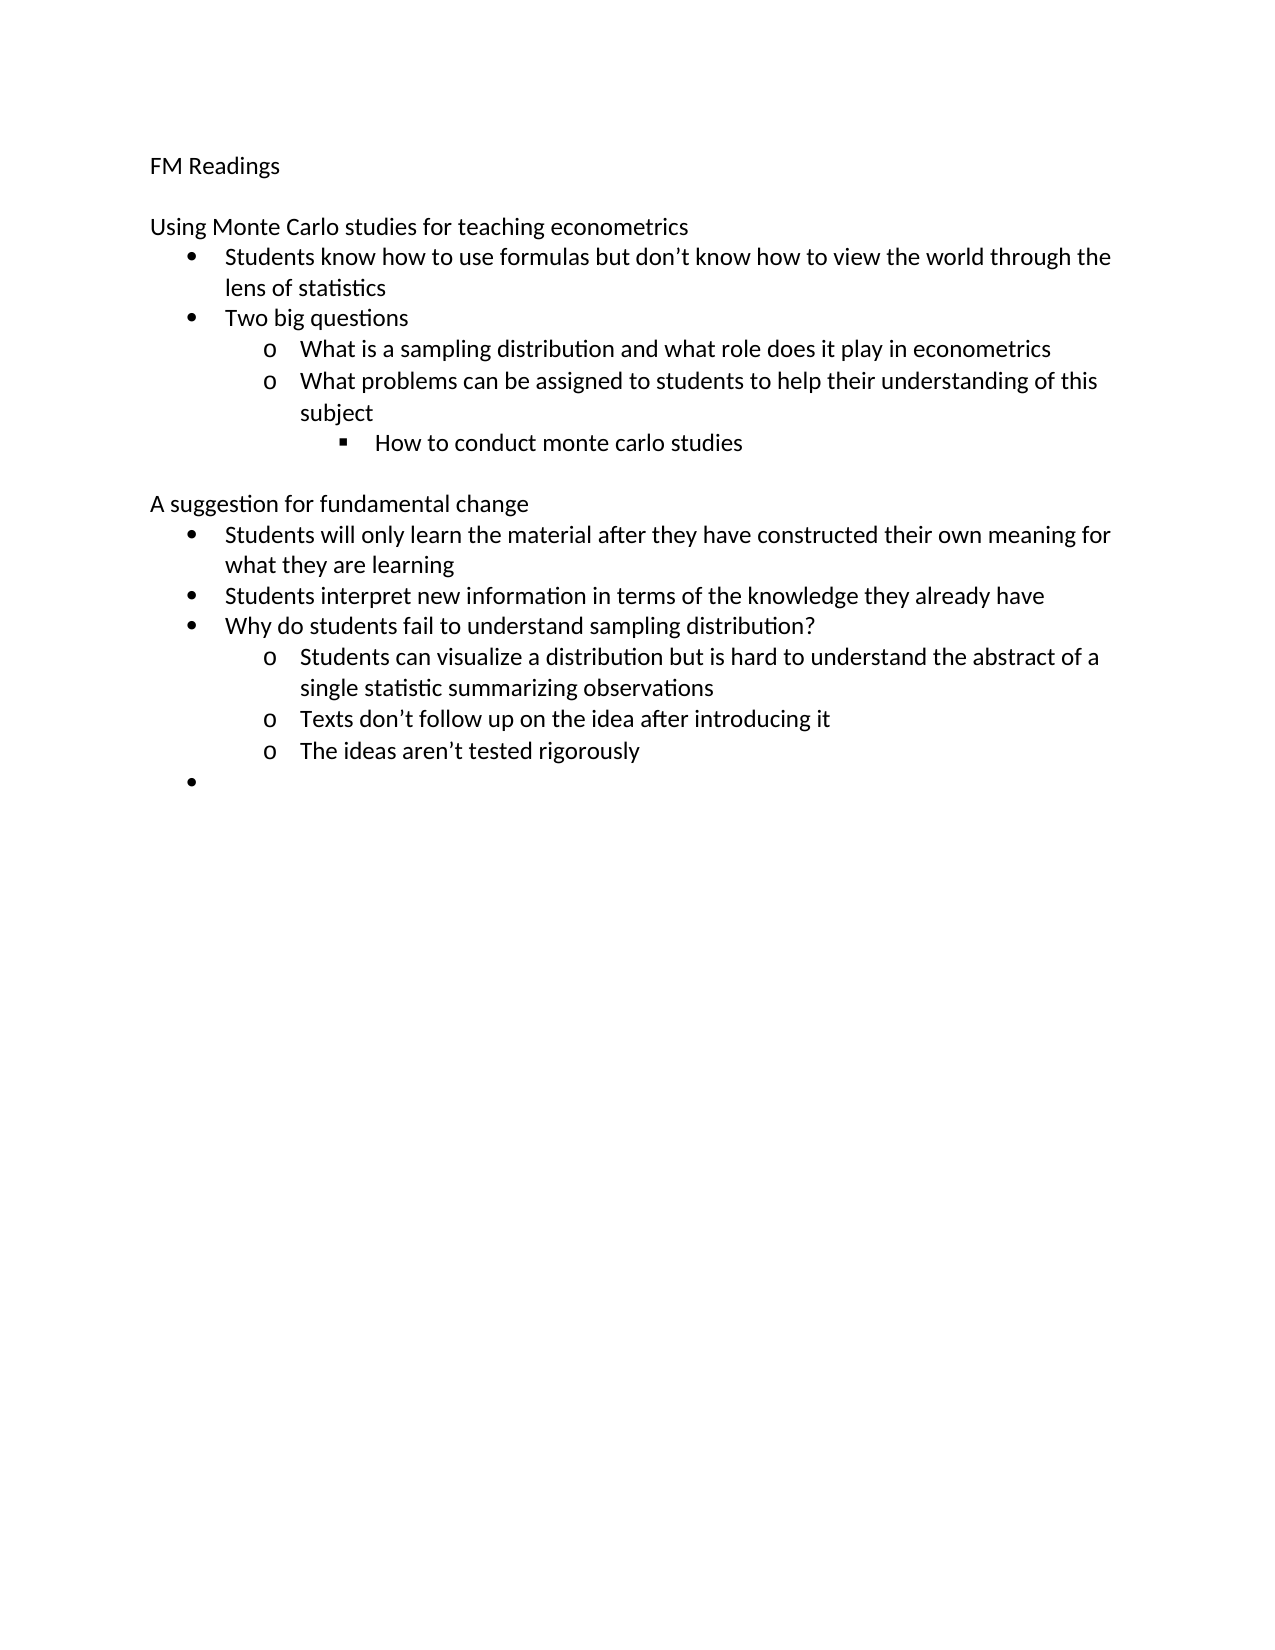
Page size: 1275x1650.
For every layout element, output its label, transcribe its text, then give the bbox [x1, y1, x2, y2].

text A suggestion for fundamental change [150, 488, 1125, 519]
list Students will only learn the material after they have constructed their own meaning for what they are learning [187, 519, 1125, 580]
list Why do students fail to understand sampling distribution? [187, 610, 1125, 641]
list Texts don’t follow up on the idea after introducing it [262, 703, 1125, 735]
list The ideas aren’t tested rigorously [262, 735, 1125, 767]
text Using Monte Carlo studies for teaching econometrics [150, 211, 1125, 242]
list Two big questions [187, 303, 1125, 333]
list Students can visualize a distribution but is hard to understand the abstract of a single statistic summarizing observations [262, 641, 1125, 703]
list What is a sampling distribution and what role does it play in econometrics [262, 333, 1125, 365]
list Students know how to use formulas but don’t know how to view the world through the lens of statistics [187, 242, 1125, 303]
list Students interpret new information in terms of the knowledge they already have [187, 580, 1125, 610]
list How to conduct monte carlo studies [337, 427, 1125, 458]
list What problems can be assigned to students to help their understanding of this subject [262, 365, 1125, 427]
text FM Readings [150, 150, 1125, 181]
